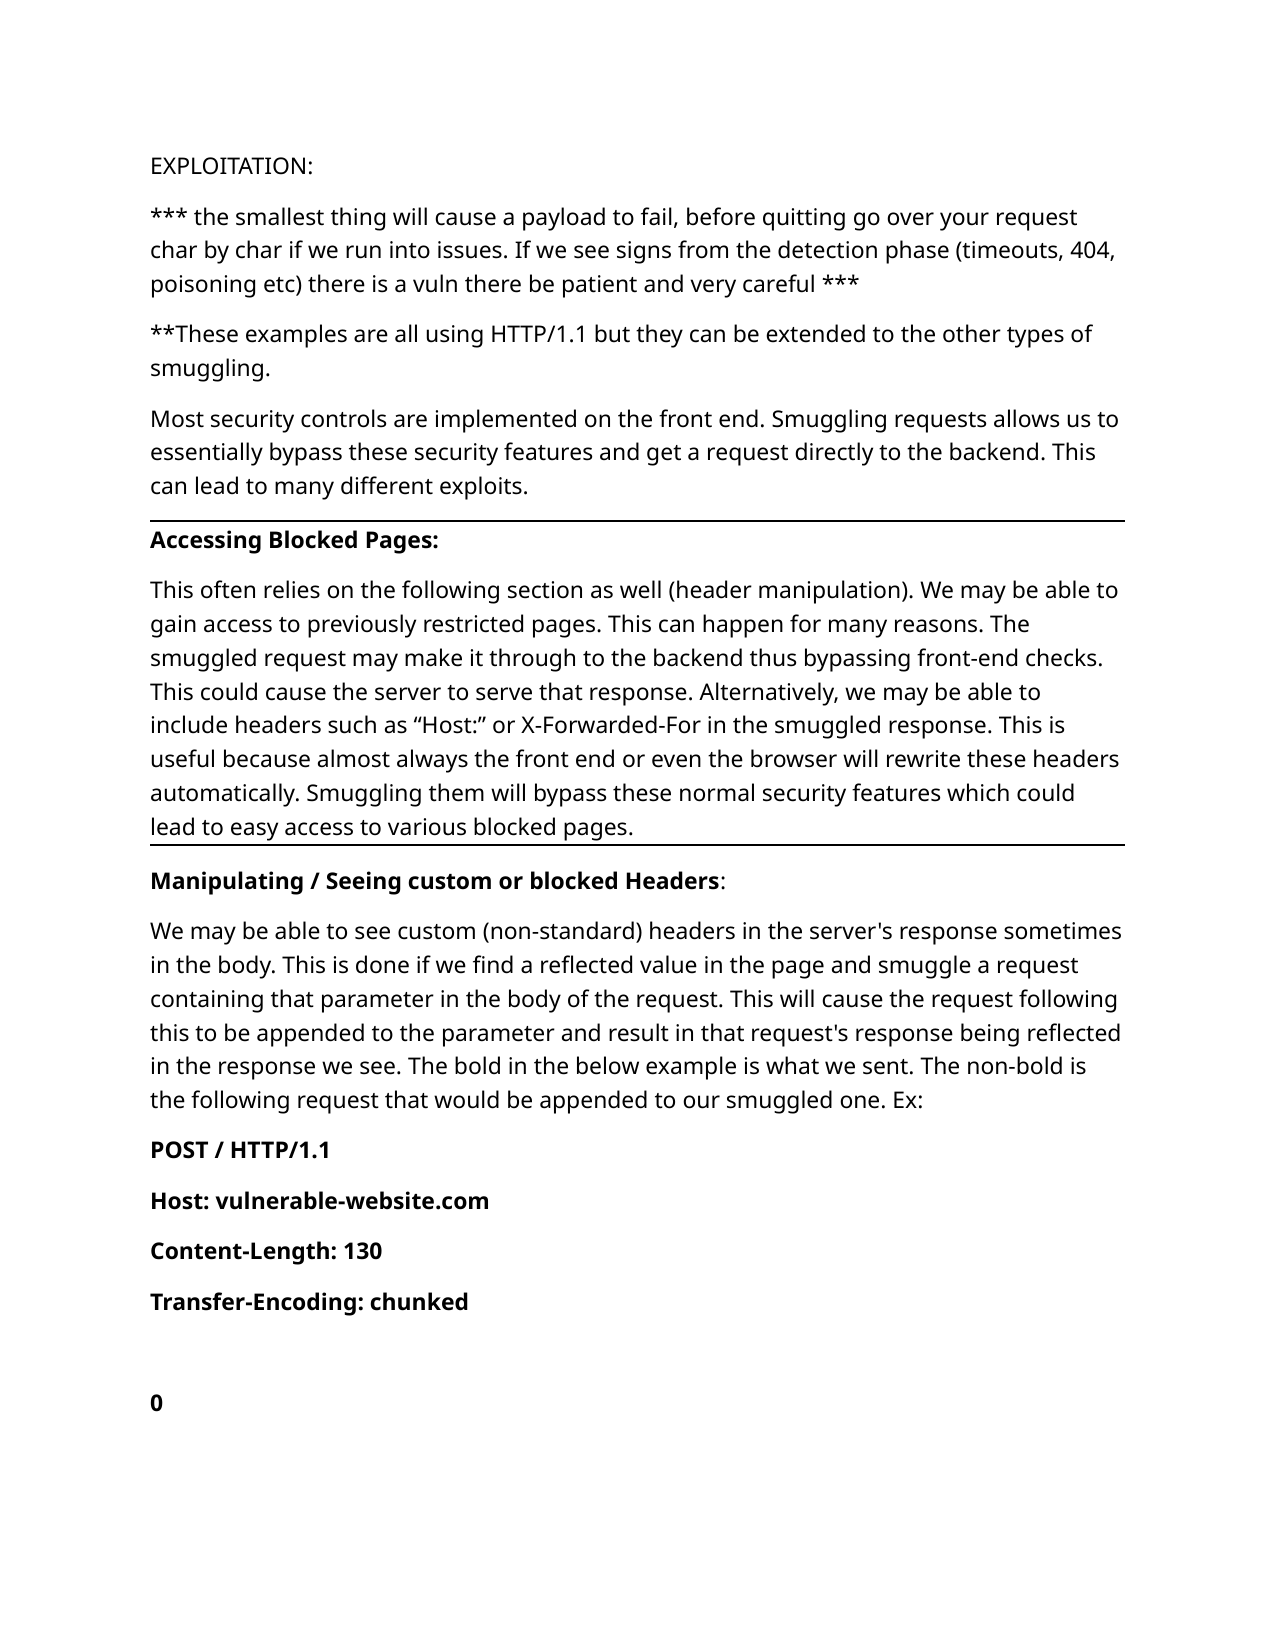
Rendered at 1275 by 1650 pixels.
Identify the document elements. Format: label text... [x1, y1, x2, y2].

text EXPLOITATION: [150, 150, 1125, 181]
text Host: vulnerable-website.com [150, 1185, 1125, 1216]
text We may be able to see custom (non-standard) headers in the server's response sometimes in the body. This is done if we find a reflected value in the page and smuggle a request containing that parameter in the body of the request. This will cause the request following this to be appended to the parameter and result in that request's response being reflected in the response we see. The bold in the below example is what we sent. The non-bold is the following request that would be appended to our smuggled one. Ex: [150, 915, 1125, 1115]
text Transfer-Encoding: chunked [150, 1286, 1125, 1317]
text **These examples are all using HTTP/1.1 but they can be extended to the other types of smuggling. [150, 318, 1125, 383]
text Manipulating / Seeing custom or blocked Headers: [150, 865, 1125, 896]
text Accessing Blocked Pages: [150, 522, 1125, 555]
text *** the smallest thing will cause a payload to fail, before quitting go over your request char by char if we run into issues. If we see signs from the detection phase (timeouts, 404, poisoning etc) there is a vuln there be patient and very careful *** [150, 200, 1125, 299]
text Content-Length: 130 [150, 1235, 1125, 1266]
text This often relies on the following section as well (header manipulation). We may be able to gain access to previously restricted pages. This can happen for many reasons. The smuggled request may make it through to the backend thus bypassing front-end checks. This could cause the server to serve that response. Alternatively, we may be able to include headers such as “Host:” or X-Forwarded-For in the smuggled response. This is useful because almost always the front end or even the browser will rewrite these headers automatically. Smuggling them will bypass these normal security features which could lead to easy access to various blocked pages. [150, 571, 1125, 844]
text 0 [150, 1386, 1125, 1418]
text Most security controls are implemented on the front end. Smuggling requests allows us to essentially bypass these security features and get a request directly to the backend. This can lead to many different exploits. [150, 402, 1125, 501]
text POST / HTTP/1.1 [150, 1134, 1125, 1166]
